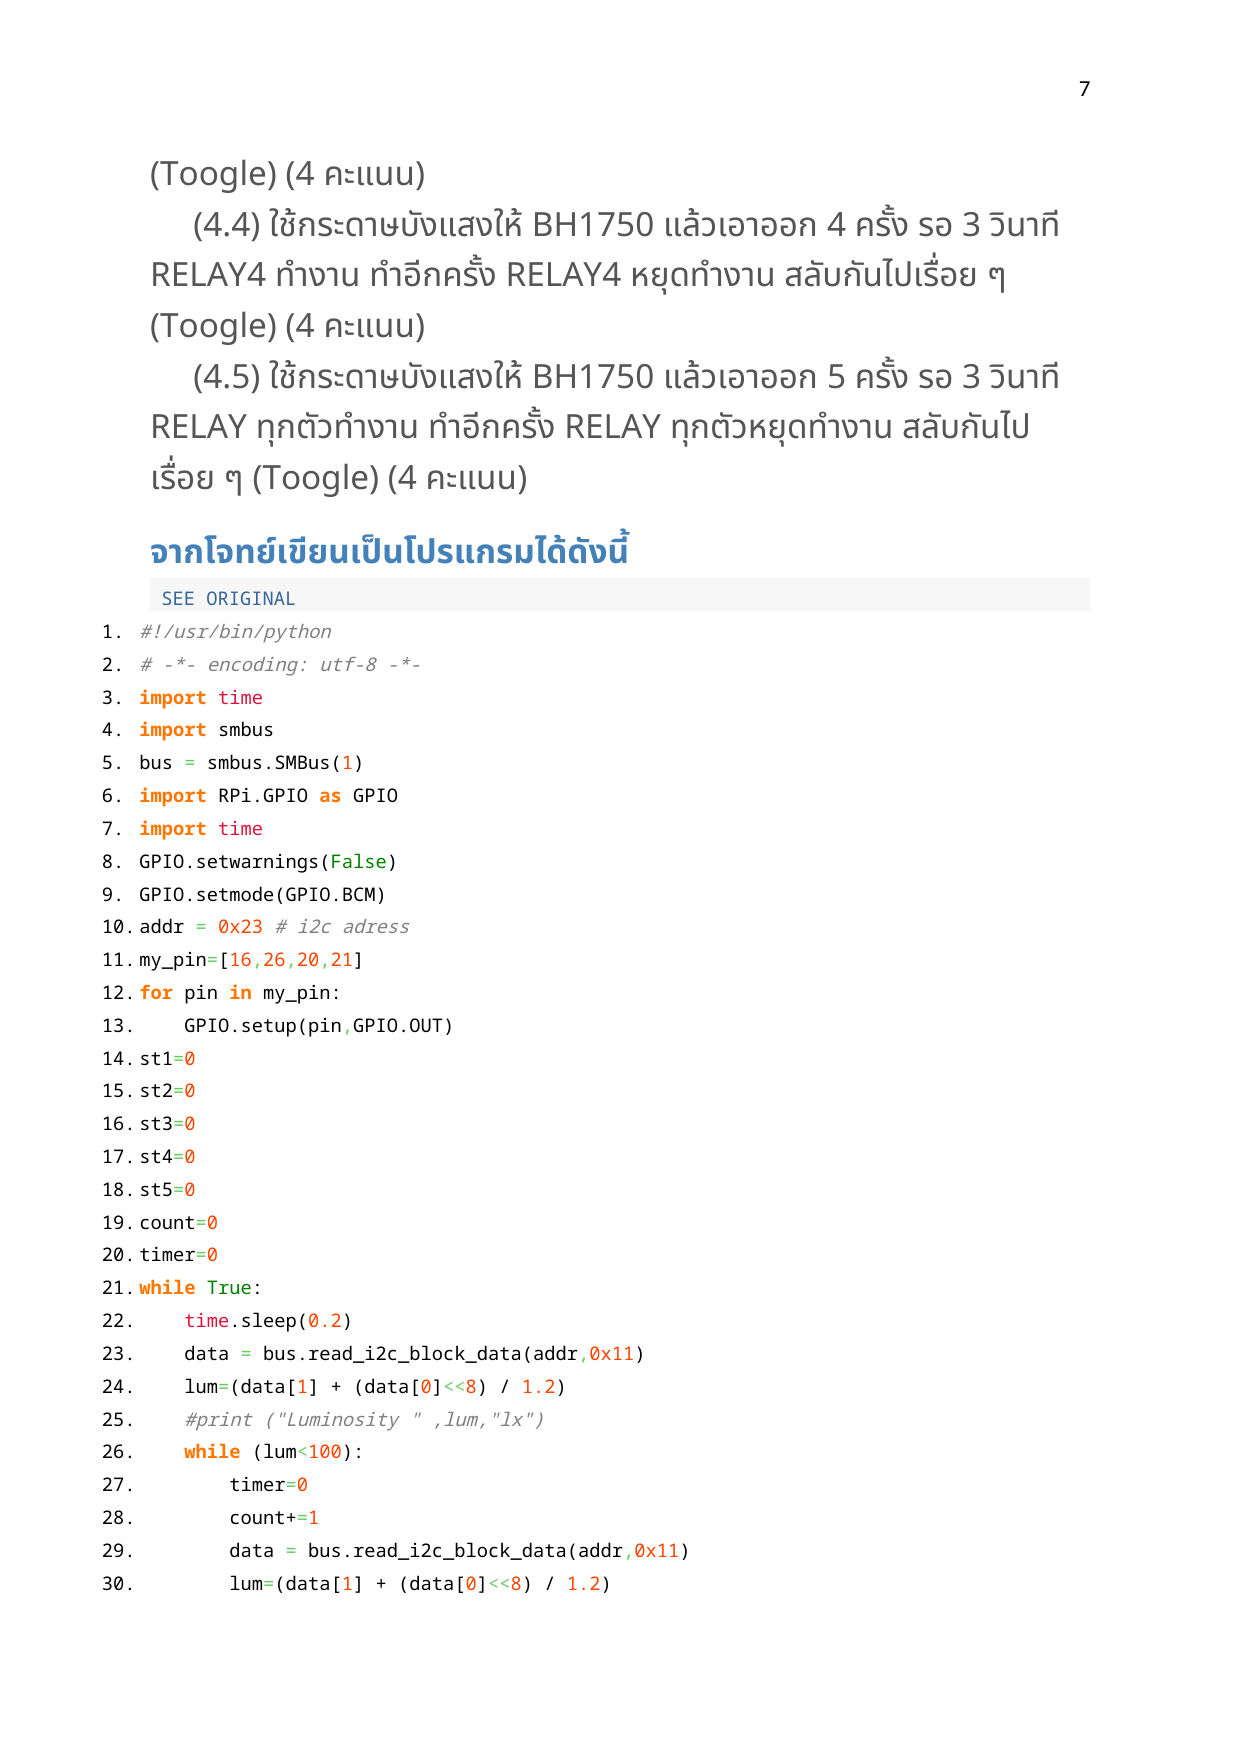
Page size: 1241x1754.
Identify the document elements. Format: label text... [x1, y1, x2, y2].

list lum=(data[1] + (data[0]<<8) / 1.2) [102, 1366, 1090, 1398]
list my_pin=[16,26,20,21] [102, 939, 1090, 972]
text จากโจทย์เขียนเป็นโปรแกรมได้ดังนี้ [150, 528, 1090, 578]
text SEE ORIGINAL [150, 578, 1090, 611]
list # -*- encoding: utf-8 -*- [102, 644, 1090, 677]
list #!/usr/bin/python [102, 611, 1090, 644]
list while True: [102, 1267, 1090, 1300]
list count+=1 [102, 1497, 1090, 1530]
list GPIO.setmode(GPIO.BCM) [102, 873, 1090, 906]
list bus = smbus.SMBus(1) [102, 742, 1090, 775]
list import time [102, 677, 1090, 709]
list GPIO.setwarnings(False) [102, 841, 1090, 873]
list timer=0 [102, 1464, 1090, 1497]
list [102, 1530, 1090, 1563]
list #print ("Luminosity " ,lum,"lx") [102, 1398, 1090, 1431]
list while (lum<100): [102, 1431, 1090, 1464]
list time.sleep(0.2) [102, 1300, 1090, 1333]
list for pin in my_pin: [102, 972, 1090, 1005]
list st2=0 [102, 1070, 1090, 1103]
list timer=0 [102, 1234, 1090, 1267]
list st5=0 [102, 1169, 1090, 1202]
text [150, 150, 1090, 504]
list addr = 0x23 # i2c adress [102, 906, 1090, 939]
list st1=0 [102, 1038, 1090, 1070]
list st4=0 [102, 1136, 1090, 1169]
list import smbus [102, 709, 1090, 742]
list import time [102, 808, 1090, 841]
list GPIO.setup(pin,GPIO.OUT) [102, 1005, 1090, 1038]
list count=0 [102, 1202, 1090, 1234]
list import RPi.GPIO as GPIO [102, 775, 1090, 808]
list data = bus.read_i2c_block_data(addr,0x11) [102, 1333, 1090, 1366]
list lum=(data[1] + (data[0]<<8) / 1.2) [102, 1563, 1090, 1595]
list st3=0 [102, 1103, 1090, 1136]
